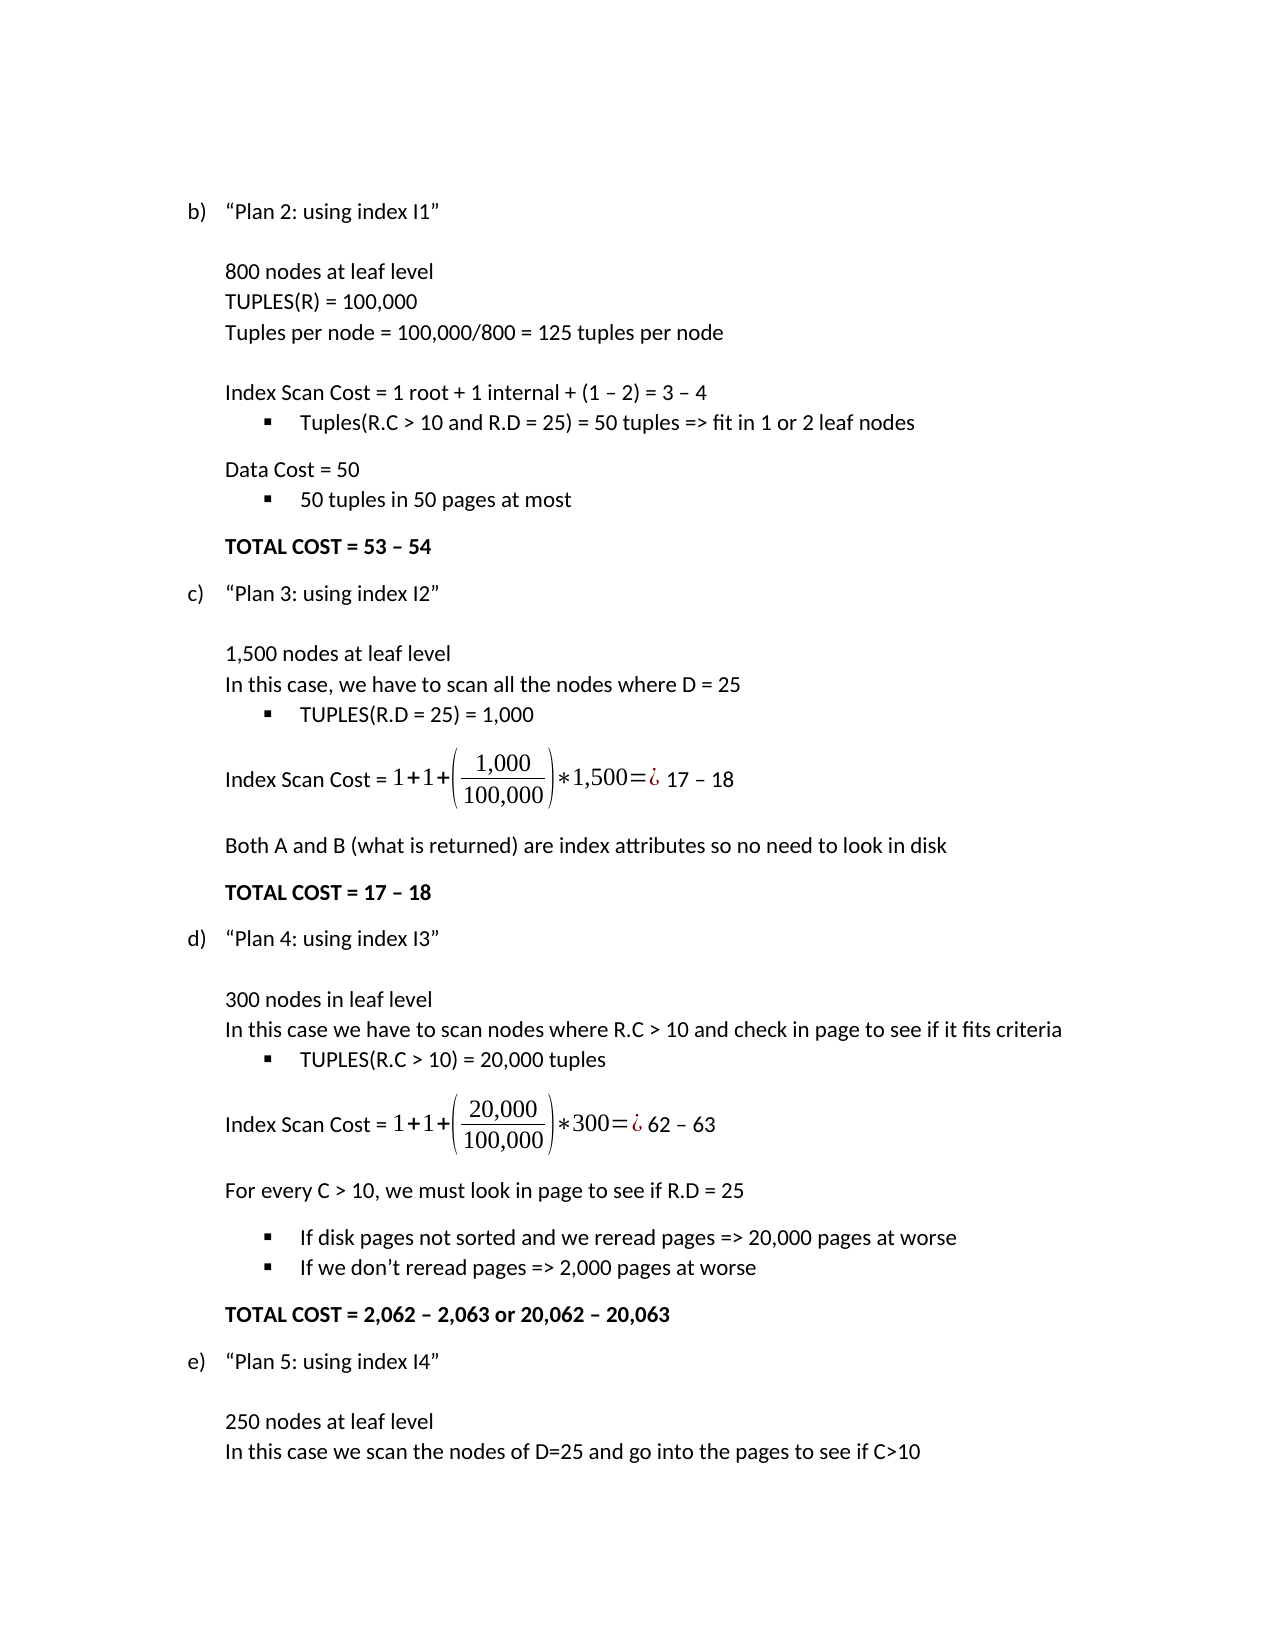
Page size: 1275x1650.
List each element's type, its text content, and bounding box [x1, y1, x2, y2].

list Tuples per node = 100,000/800 = 125 tuples per node [225, 318, 1125, 346]
text Index Scan Cost = 62 – 63 [225, 1092, 1125, 1157]
list If disk pages not sorted and we reread pages => 20,000 pages at worse [262, 1223, 1125, 1251]
text TOTAL COST = 2,062 – 2,063 or 20,062 – 20,063 [225, 1300, 1125, 1328]
list Tuples(R.C > 10 and R.D = 25) = 50 tuples => fit in 1 or 2 leaf nodes [262, 408, 1125, 436]
text Both A and B (what is returned) are index attributes so no need to look in disk [225, 831, 1125, 859]
list 1,500 nodes at leaf level [225, 639, 1125, 668]
list “Plan 2: using index I1” [187, 197, 1125, 225]
text For every C > 10, we must look in page to see if R.D = 25 [225, 1176, 1125, 1204]
text Data Cost = 50 [225, 455, 1125, 483]
list If we don’t reread pages => 2,000 pages at worse [262, 1253, 1125, 1281]
list In this case we have to scan nodes where R.C > 10 and check in page to see if it fits criteria [225, 1015, 1125, 1043]
list 300 nodes in leaf level [225, 985, 1125, 1013]
text TOTAL COST = 17 – 18 [225, 878, 1125, 906]
list TUPLES(R) = 100,000 [225, 287, 1125, 316]
list 50 tuples in 50 pages at most [262, 485, 1125, 513]
list “Plan 5: using index I4” [187, 1347, 1125, 1375]
list TUPLES(R.D = 25) = 1,000 [262, 700, 1125, 728]
list 250 nodes at leaf level [225, 1407, 1125, 1435]
list 800 nodes at leaf level [225, 257, 1125, 285]
list “Plan 4: using index I3” [187, 924, 1125, 952]
list In this case we scan the nodes of D=25 and go into the pages to see if C>10 [225, 1437, 1125, 1466]
list In this case, we have to scan all the nodes where D = 25 [225, 670, 1125, 698]
list Index Scan Cost = 1 root + 1 internal + (1 – 2) = 3 – 4 [225, 378, 1125, 406]
text Index Scan Cost = 17 – 18 [225, 747, 1125, 812]
text TOTAL COST = 53 – 54 [225, 532, 1125, 560]
list “Plan 3: using index I2” [187, 579, 1125, 607]
list TUPLES(R.C > 10) = 20,000 tuples [262, 1045, 1125, 1073]
